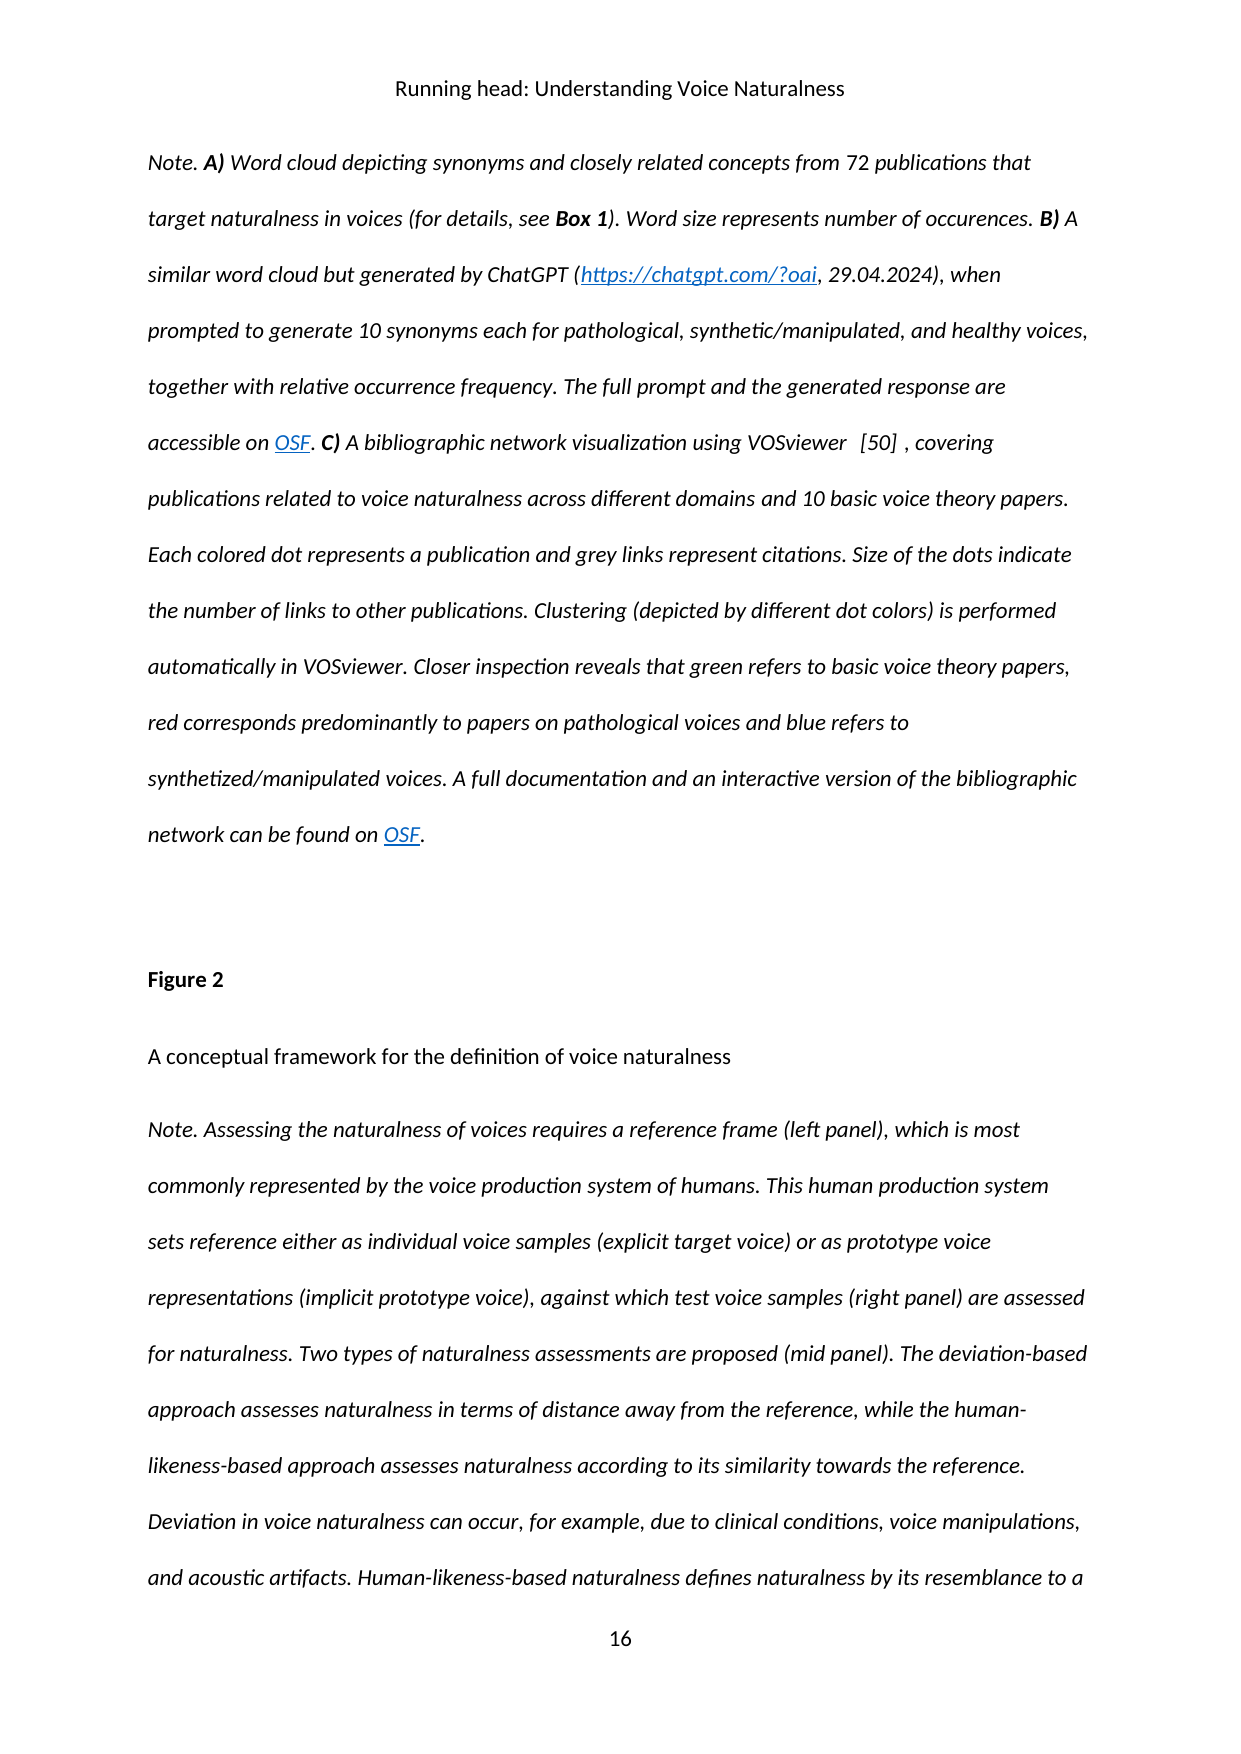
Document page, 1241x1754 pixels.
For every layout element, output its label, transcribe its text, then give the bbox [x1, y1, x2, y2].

text Figure 2 [148, 966, 1093, 993]
text Note. A) Word cloud depicting synonyms and closely related concepts from 72 publications that target naturalness in voices (for details, see Box 1). Word size represents number of occurences. B) A similar word cloud but generated by ChatGPT (https://chatgpt.com/?oai, 29.04.2024), when prompted to generate 10 synonyms each for pathological, synthetic/manipulated, and healthy voices, together with relative occurrence frequency. The full prompt and the generated response are accessible on OSF. C) A bibliographic network visualization using VOSviewer , covering publications related to voice naturalness across different domains and 10 basic voice theory papers. Each colored dot represents a publication and grey links represent citations. Size of the dots indicate the number of links to other publications. Clustering (depicted by different dot colors) is performed automatically in VOSviewer. Closer inspection reveals that green refers to basic voice theory papers, red corresponds predominantly to papers on pathological voices and blue refers to synthetized/manipulated voices. A full documentation and an interactive version of the bibliographic network can be found on OSF. [148, 148, 1093, 848]
text A conceptual framework for the definition of voice naturalness [148, 1042, 1093, 1070]
